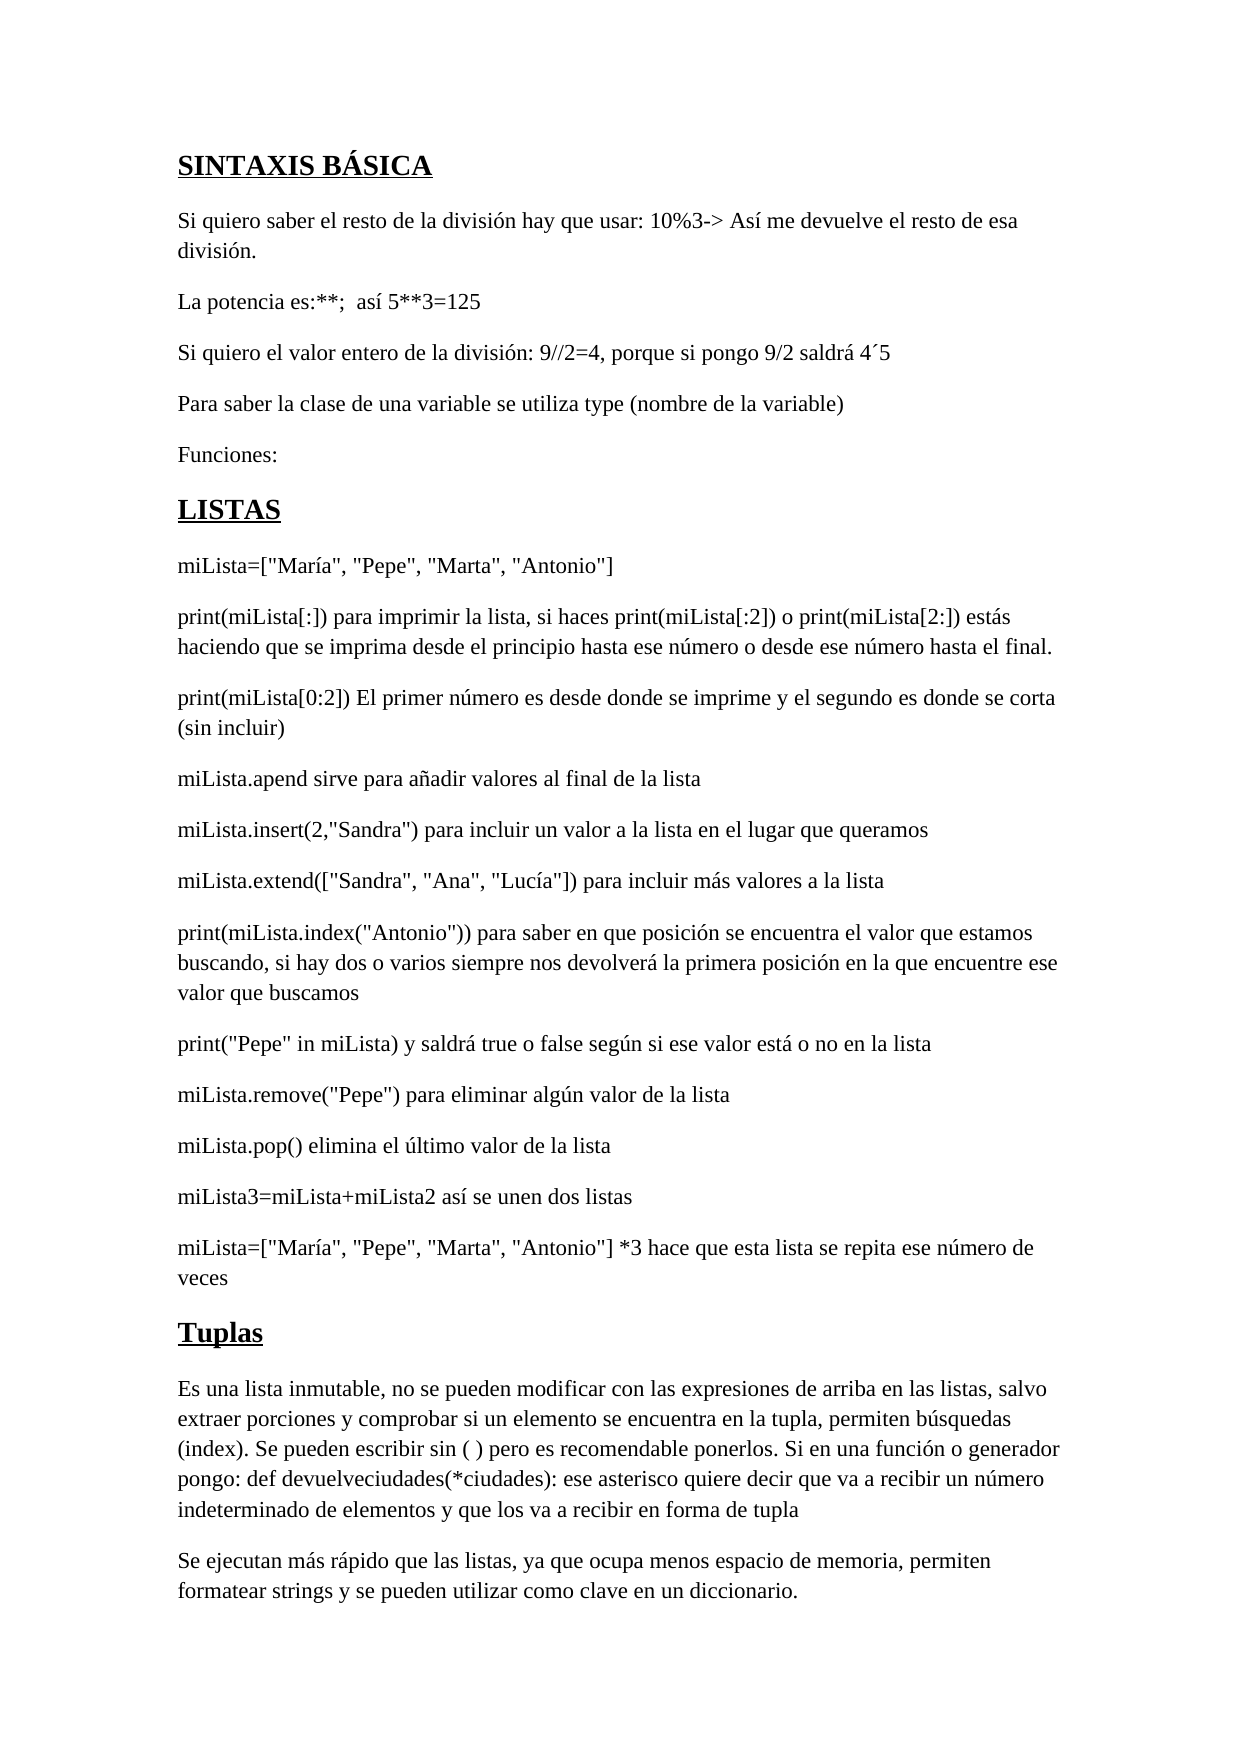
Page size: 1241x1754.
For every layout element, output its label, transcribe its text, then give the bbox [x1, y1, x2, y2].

text miLista.pop() elimina el último valor de la lista [177, 1132, 1063, 1158]
text miLista.extend(["Sandra", "Ana", "Lucía"]) para incluir más valores a la lista [177, 867, 1063, 894]
text Tuplas [177, 1315, 1063, 1349]
text miLista=["María", "Pepe", "Marta", "Antonio"] [177, 552, 1063, 578]
text LISTAS [177, 492, 1063, 526]
text miLista.apend sirve para añadir valores al final de la lista [177, 765, 1063, 792]
text miLista.insert(2,"Sandra") para incluir un valor a la lista en el lugar que queramos [177, 816, 1063, 843]
text Si quiero saber el resto de la división hay que usar: 10%3-> Así me devuelve el resto de esa división. [177, 207, 1063, 264]
text Si quiero el valor entero de la división: 9//2=4, porque si pongo 9/2 saldrá 4´5 [177, 339, 1063, 366]
text La potencia es:**; así 5**3=125 [177, 288, 1063, 315]
text miLista=["María", "Pepe", "Marta", "Antonio"] *3 hace que esta lista se repita ese número de veces [177, 1234, 1063, 1291]
text Es una lista inmutable, no se pueden modificar con las expresiones de arriba en las listas, salvo extraer porciones y comprobar si un elemento se encuentra en la tupla, permiten búsquedas (index). Se pueden escribir sin ( ) pero es recomendable ponerlos. Si en una función o generador pongo: def devuelveciudades(*ciudades): ese asterisco quiere decir que va a recibir un número indeterminado de elementos y que los va a recibir en forma de tupla [177, 1375, 1063, 1522]
text Se ejecutan más rápido que las listas, ya que ocupa menos espacio de memoria, permiten formatear strings y se pueden utilizar como clave en un diccionario. [177, 1547, 1063, 1603]
text print(miLista[:]) para imprimir la lista, si haces print(miLista[:2]) o print(miLista[2:]) estás haciendo que se imprima desde el principio hasta ese número o desde ese número hasta el final. [177, 603, 1063, 659]
text miLista3=miLista+miLista2 así se unen dos listas [177, 1183, 1063, 1209]
text print(miLista[0:2]) El primer número es desde donde se imprime y el segundo es donde se corta (sin incluir) [177, 684, 1063, 741]
text SINTAXIS BÁSICA [177, 148, 1063, 181]
text Para saber la clase de una variable se utiliza type (nombre de la variable) [177, 390, 1063, 417]
text print("Pepe" in miLista) y saldrá true o false según si ese valor está o no en la lista [177, 1030, 1063, 1056]
text Funciones: [177, 441, 1063, 468]
text print(miLista.index("Antonio")) para saber en que posición se encuentra el valor que estamos buscando, si hay dos o varios siempre nos devolverá la primera posición en la que encuentre ese valor que buscamos [177, 918, 1063, 1005]
text miLista.remove("Pepe") para eliminar algún valor de la lista [177, 1081, 1063, 1107]
